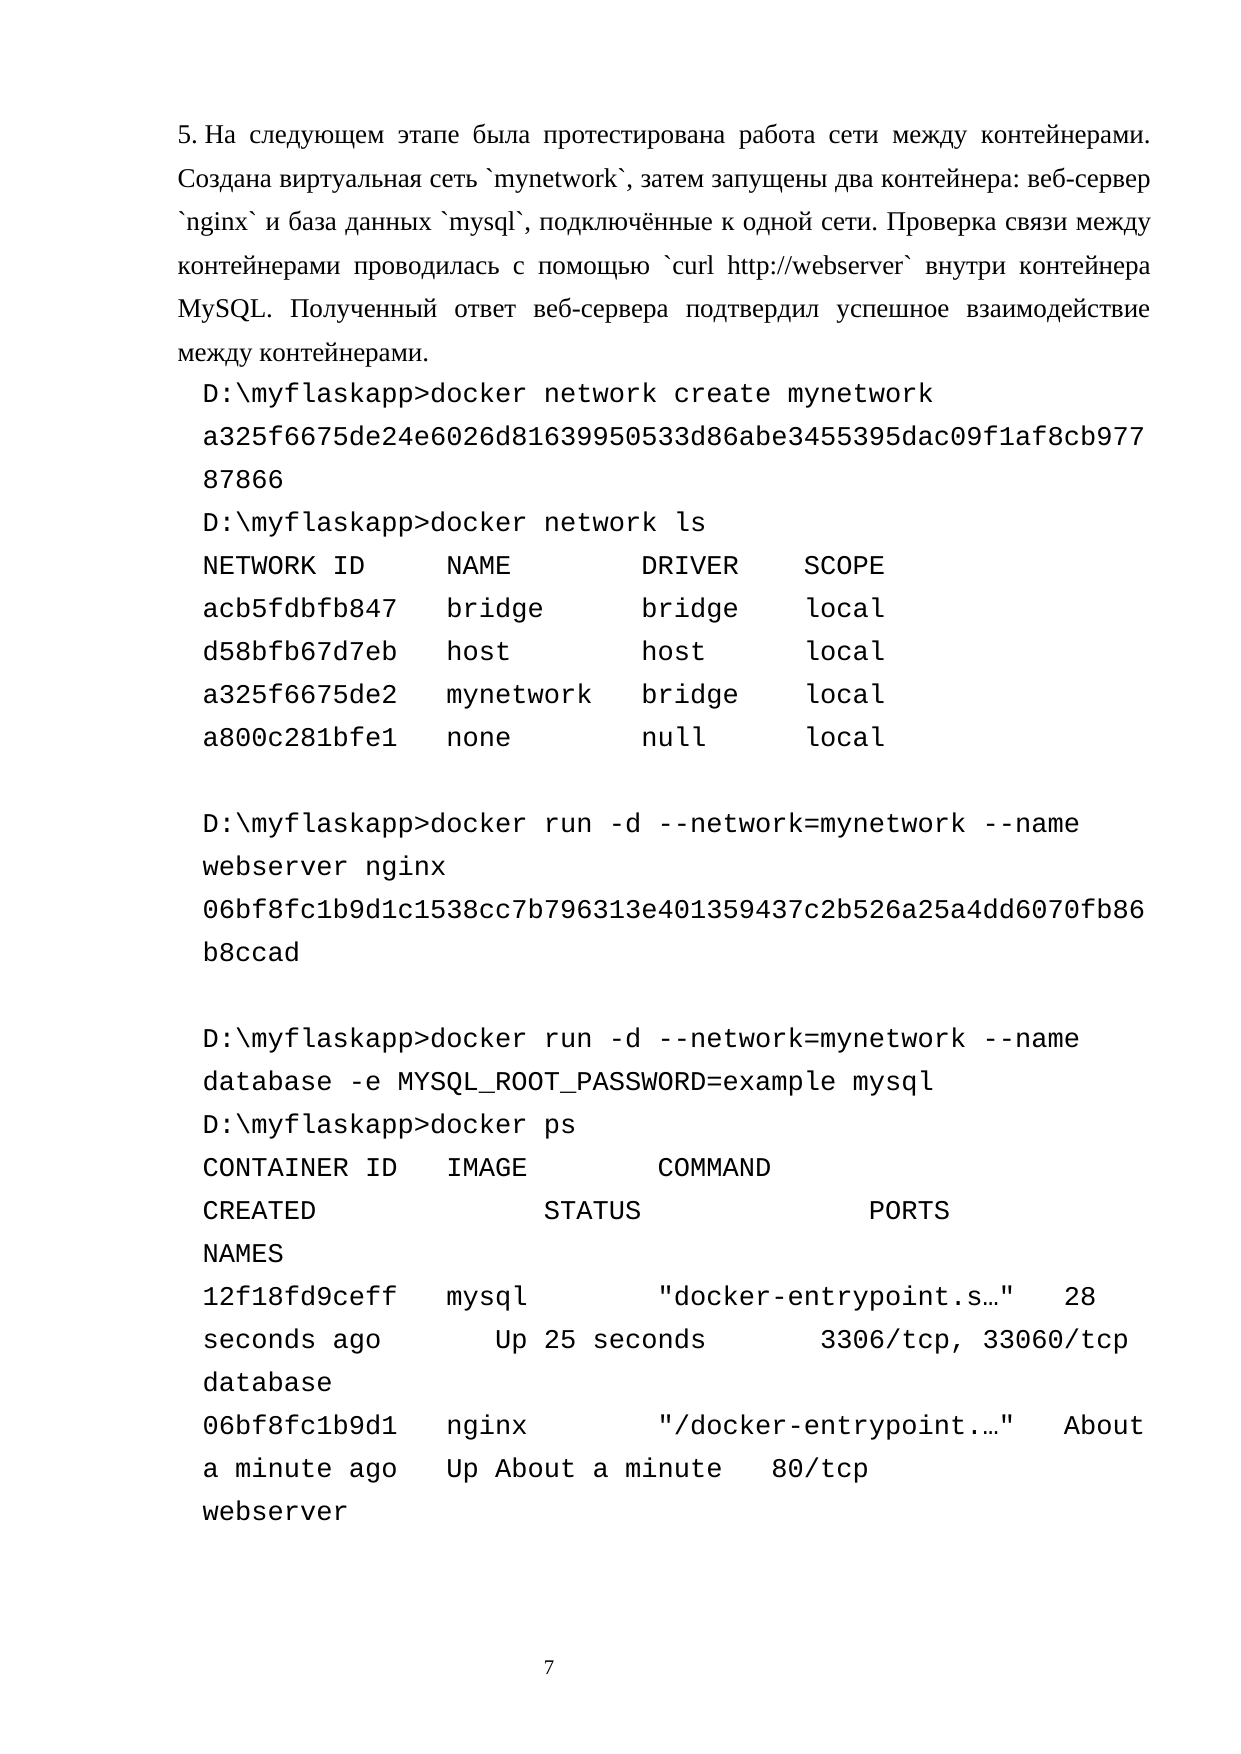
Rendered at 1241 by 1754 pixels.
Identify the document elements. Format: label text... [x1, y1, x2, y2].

text D:\myflaskapp>docker network create mynetwork [202, 379, 1152, 410]
text a325f6675de2 mynetwork bridge local [202, 681, 1152, 711]
text D:\myflaskapp>docker network ls [202, 508, 1152, 539]
text a800c281bfe1 none null local [202, 723, 1152, 754]
list На следующем этапе была протестирована работа сети между контейнерами. Создана виртуальная сеть `mynetwork`, затем запущены два контейнера: веб-сервер `nginx` и база данных `mysql`, подключённые к одной сети. Проверка связи между контейнерами проводилась с помощью `curl http://webserver` внутри контейнера MySQL. Полученный ответ веб-сервера подтвердил успешное взаимодействие между контейнерами. [177, 118, 1152, 367]
text 12f18fd9ceff mysql "docker-entrypoint.s…" 28 seconds ago Up 25 seconds 3306/tcp, 33060/tcp database [202, 1283, 1152, 1399]
text 06bf8fc1b9d1c1538cc7b796313e401359437c2b526a25a4dd6070fb86b8ccad [202, 896, 1152, 969]
text a325f6675de24e6026d81639950533d86abe3455395dac09f1af8cb97787866 [202, 422, 1152, 496]
text NETWORK ID NAME DRIVER SCOPE [202, 551, 1152, 582]
text 06bf8fc1b9d1 nginx "/docker-entrypoint.…" About a minute ago Up About a minute 80/tcp webserver [202, 1412, 1152, 1529]
text acb5fdbfb847 bridge bridge local [202, 594, 1152, 625]
text D:\myflaskapp>docker run -d --network=mynetwork --name database -e MYSQL_ROOT_PASSWORD=example mysql [202, 1025, 1152, 1098]
text d58bfb67d7eb host host local [202, 637, 1152, 668]
text D:\myflaskapp>docker ps [202, 1111, 1152, 1141]
text D:\myflaskapp>docker run -d --network=mynetwork --name webserver nginx [202, 809, 1152, 883]
text CONTAINER ID IMAGE COMMAND CREATED STATUS PORTS NAMES [202, 1154, 1152, 1271]
